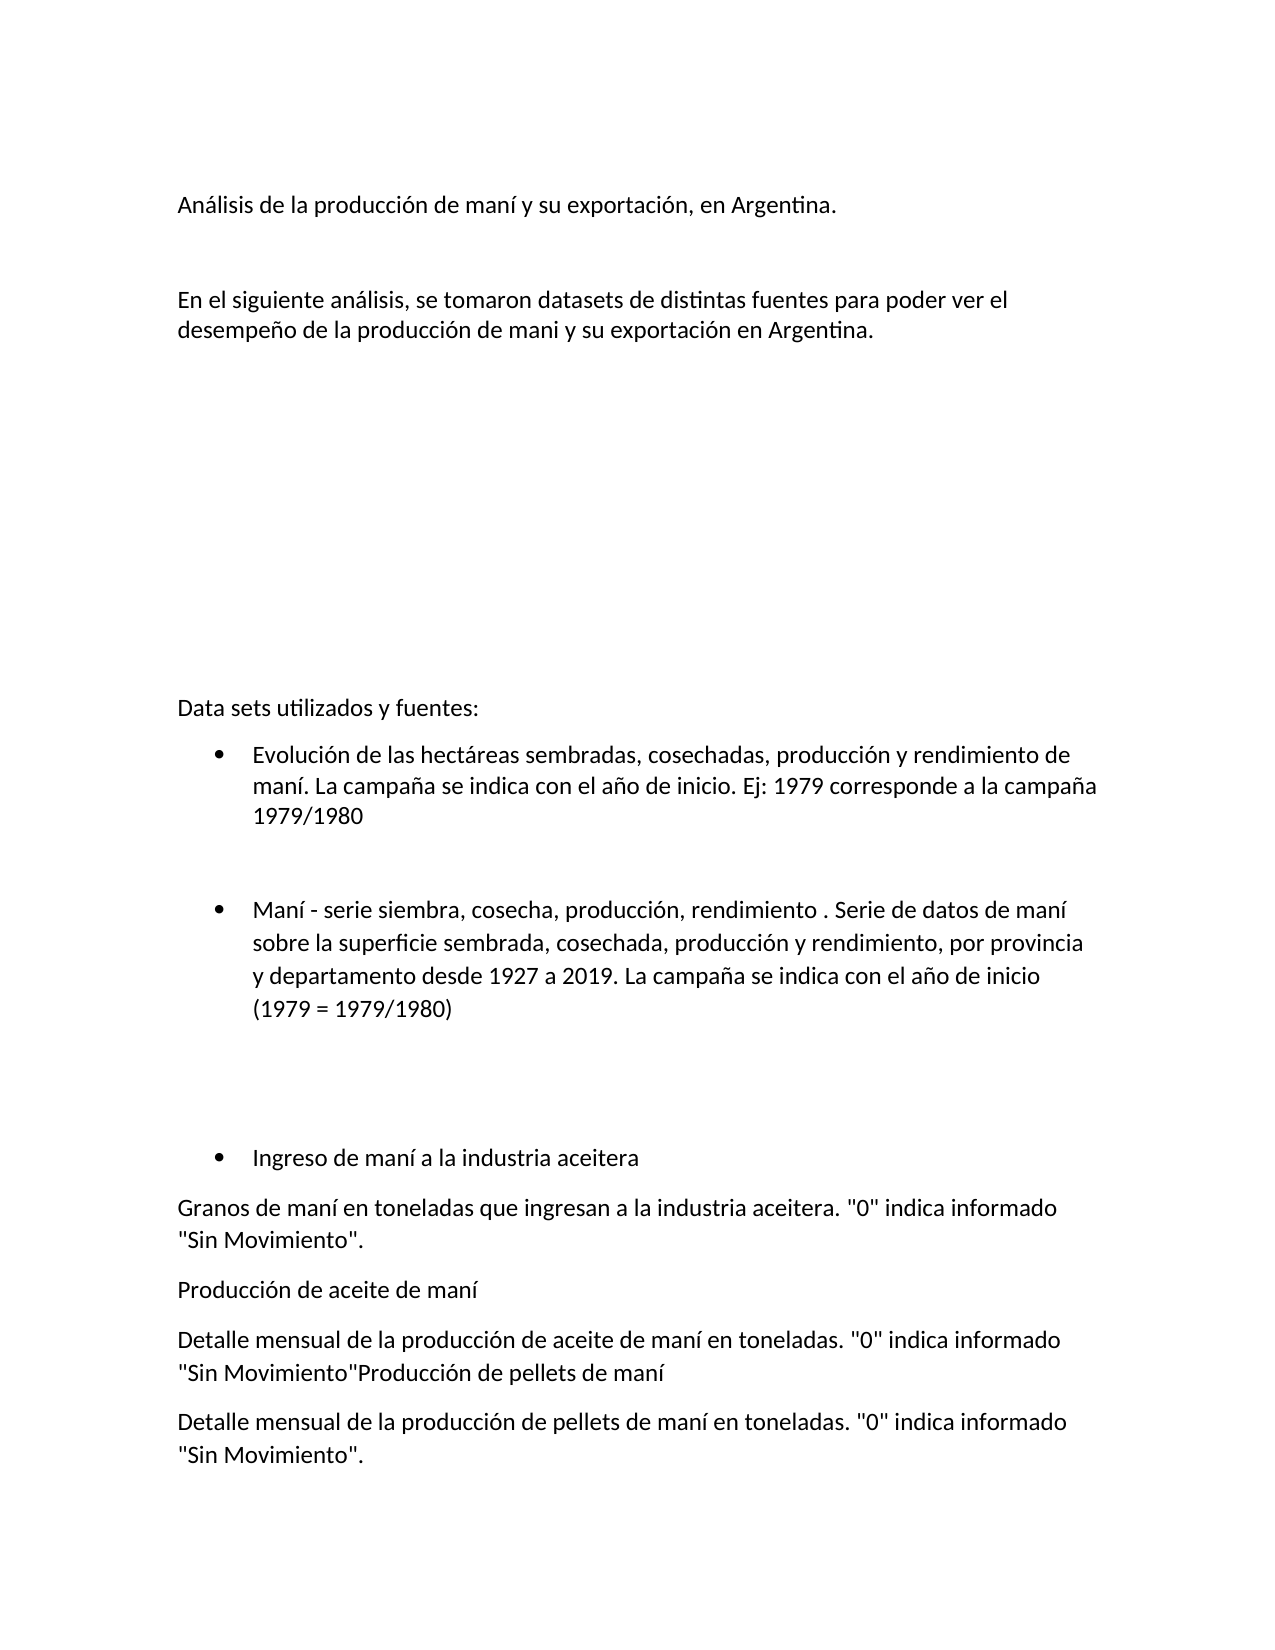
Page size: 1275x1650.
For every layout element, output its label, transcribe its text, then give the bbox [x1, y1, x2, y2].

text Detalle mensual de la producción de aceite de maní en toneladas. "0" indica informado "Sin Movimiento"Producción de pellets de maní [177, 1324, 1098, 1387]
text Data sets utilizados y fuentes: [177, 692, 1098, 723]
list Maní - serie siembra, cosecha, producción, rendimiento . Serie de datos de maní sobre la superficie sembrada, cosechada, producción y rendimiento, por provincia y departamento desde 1927 a 2019. La campaña se indica con el año de inicio (1979 = 1979/1980) [215, 895, 1098, 1024]
text Producción de aceite de maní [177, 1274, 1098, 1305]
text Granos de maní en toneladas que ingresan a la industria aceitera. "0" indica informado "Sin Movimiento". [177, 1192, 1098, 1255]
text Detalle mensual de la producción de pellets de maní en toneladas. "0" indica informado "Sin Movimiento". [177, 1406, 1098, 1470]
list Evolución de las hectáreas sembradas, cosechadas, producción y rendimiento de maní. La campaña se indica con el año de inicio. Ej: 1979 corresponde a la campaña 1979/1980 [215, 739, 1098, 831]
text En el siguiente análisis, se tomaron datasets de distintas fuentes para poder ver el desempeño de la producción de mani y su exportación en Argentina. [177, 284, 1098, 345]
list Ingreso de maní a la industria aceitera [215, 1142, 1098, 1173]
text Análisis de la producción de maní y su exportación, en Argentina. [177, 190, 1098, 220]
